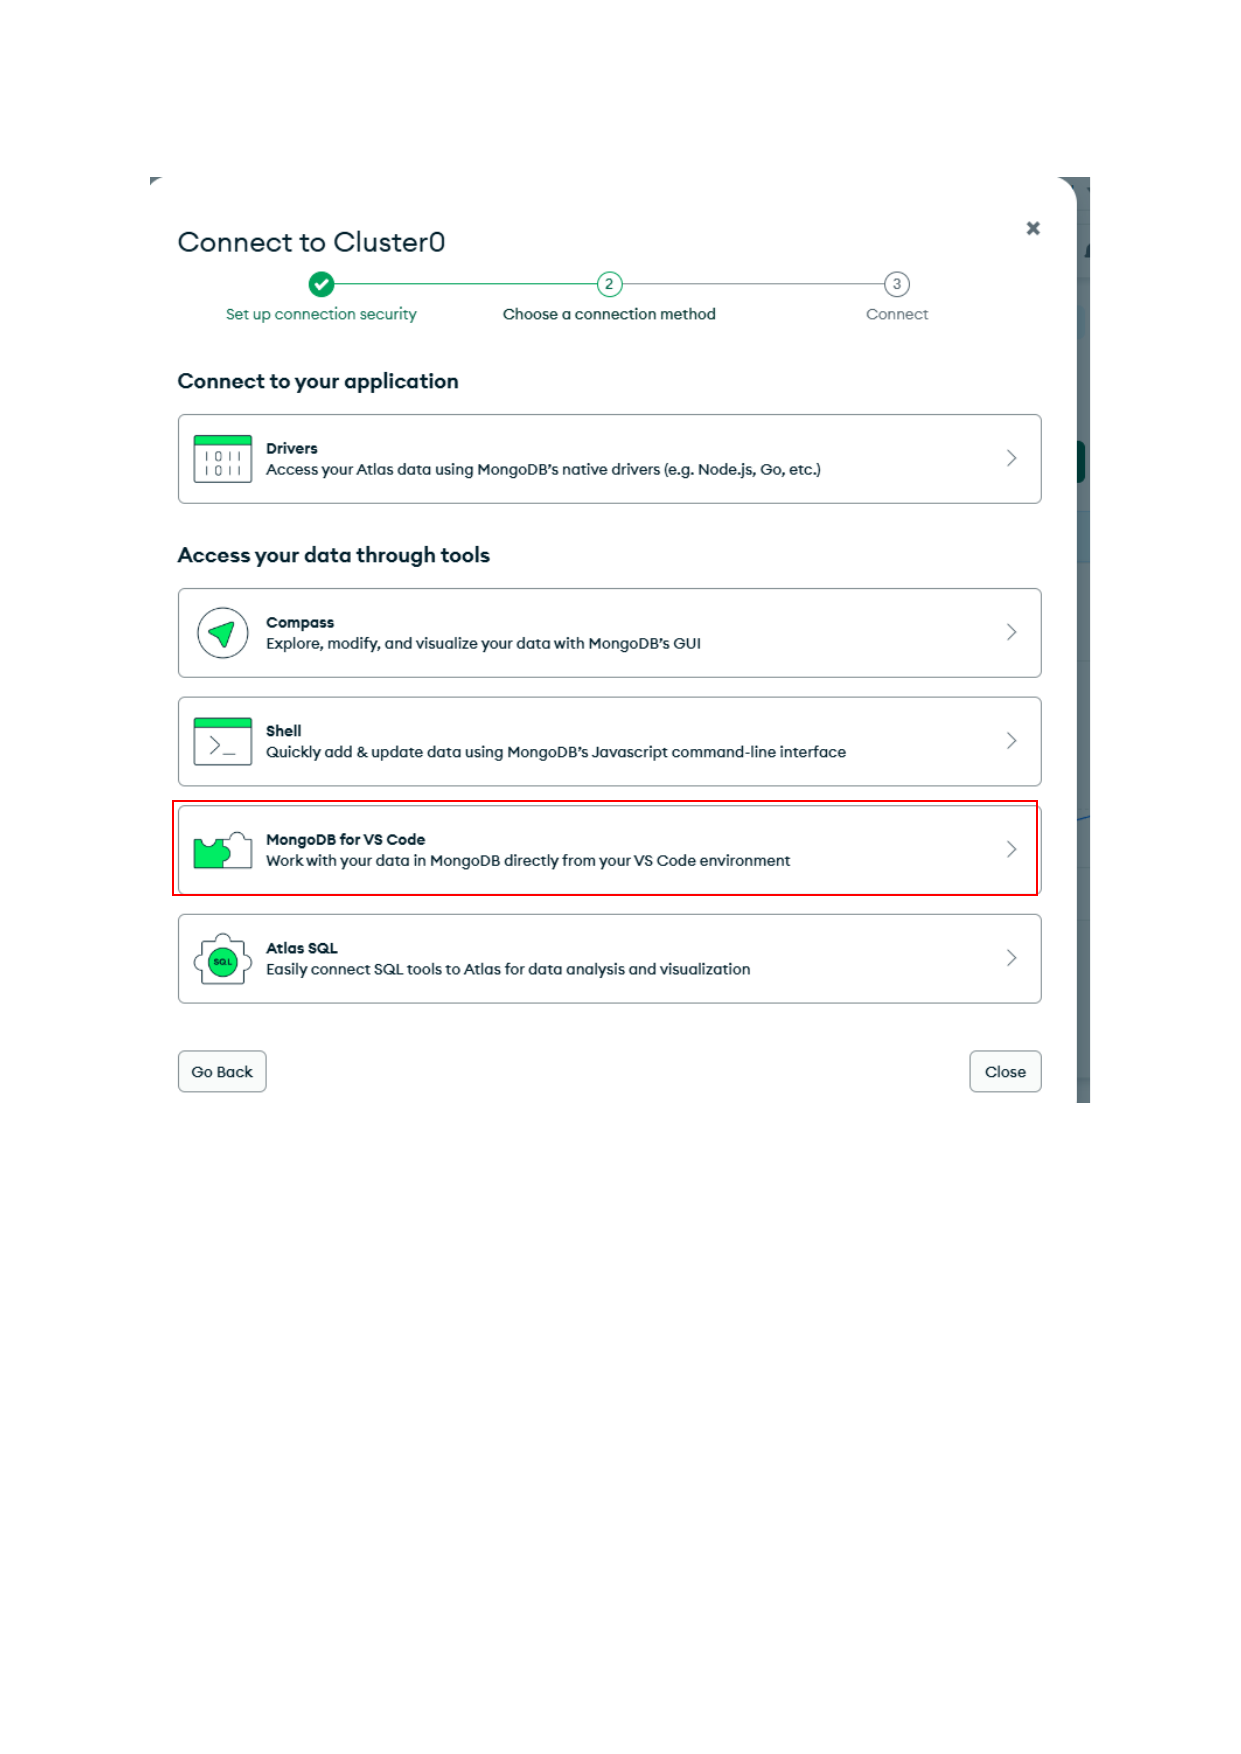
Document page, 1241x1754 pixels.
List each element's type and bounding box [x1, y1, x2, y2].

picture [150, 177, 1091, 1103]
